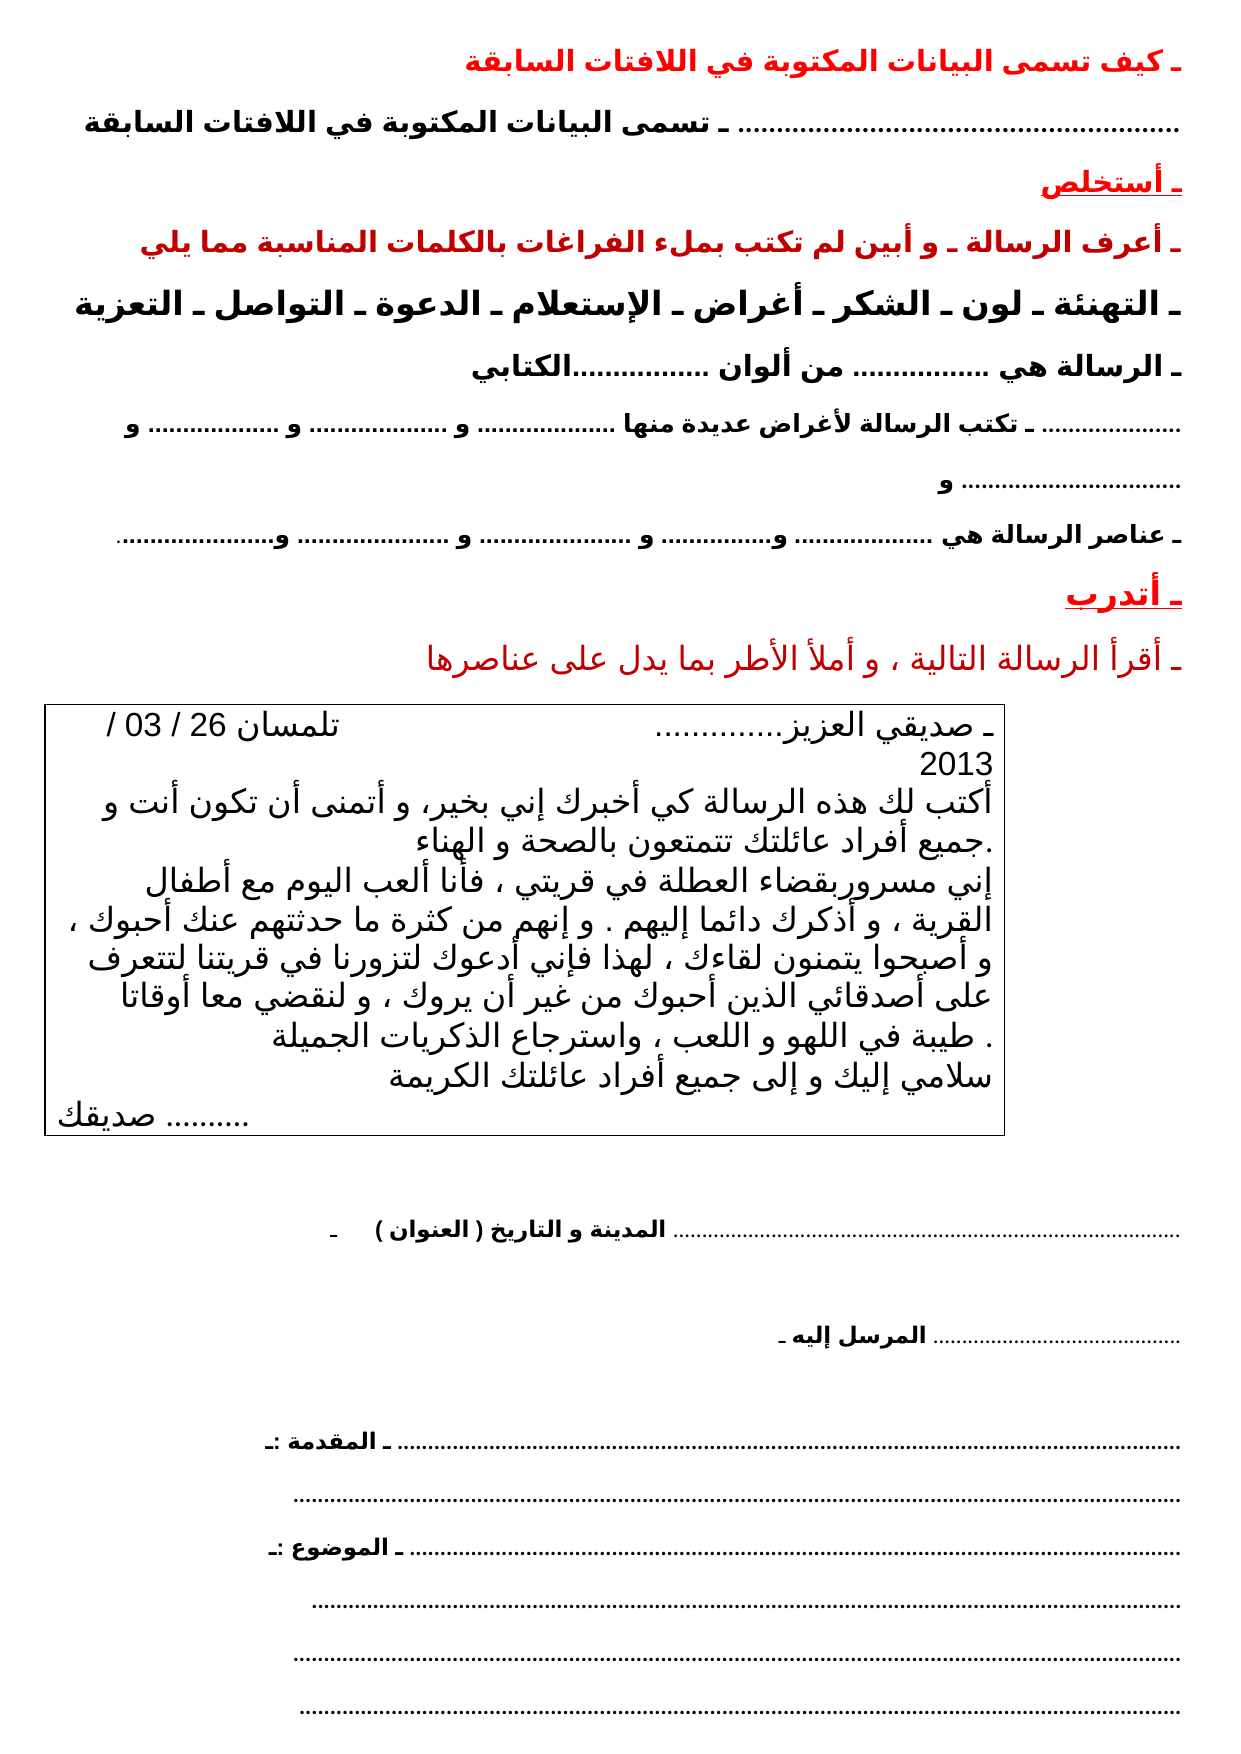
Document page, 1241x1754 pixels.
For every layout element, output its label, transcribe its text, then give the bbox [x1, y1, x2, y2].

table_header ـ صديقي العزيز.............. تلمسان 26 / 03 / 2013 أكتب لك هذه الرسالة كي أخبرك إني بخير، و أتمنى أن تكون أنت و جميع أفراد عائلتك تتمتعون بالصحة و الهناء. إني مسروربقضاء العطلة في قريتي ، فأنا ألعب اليوم مع أطفال القرية ، و أذكرك دائما إليهم . و إنهم من كثرة ما حدثتهم عنك أحبوك ، و أصبحوا يتمنون لقاءك ، لهذا فإني أدعوك لتزورنا في قريتنا لتتعرف على أصدقائي الذين أحبوك من غير أن يروك ، و لنقضي معا أوقاتا طيبة في اللهو و اللعب ، واسترجاع الذكريات الجميلة . سلامي إليك و إلى جميع أفراد عائلتك الكريمة صديقك .......... [46, 705, 1004, 1135]
text ـ أتدرب [44, 574, 1181, 613]
text المرسل إليه ـ ........................................... [44, 1321, 1181, 1349]
text ـ الرسالة هي ................. من ألوان .................الكتابي [44, 349, 1181, 383]
text ـ الموضوع :ـ .............................................................................................................................. [44, 1533, 1181, 1561]
text ................................................................................................................................................. [44, 1639, 1181, 1667]
text ـ تسمى البيانات المكتوبة في اللافتات السابقة ......................................................... [44, 104, 1181, 139]
text ـ أقرأ الرسالة التالية ، و أملأ الأطر بما يدل على عناصرها [44, 639, 1181, 678]
text ـ تكتب الرسالة لأغراض عديدة منها .................... و .................... و ................... و ..................... [44, 409, 1181, 439]
text ـ المقدمة :ـ ................................................................................................................................ [44, 1427, 1181, 1455]
text ـ و ـ ........................................................................................ـ كيف تسمى البيانات المكتوبة في اللافتات السابقة [44, 44, 1181, 78]
text ................................................................................................................................................. [44, 1480, 1181, 1508]
text ـ عناصر الرسالة هي .................... و................ و ...................... و ...................... و....................... [44, 520, 1181, 549]
text ................................................................................................................................................ [44, 1692, 1181, 1720]
text و ................................. [44, 464, 1181, 495]
text ـ أعرف الرسالة ـ و أبين لم تكتب بملء الفراغات بالكلمات المناسبة مما يلي [44, 225, 1181, 258]
text .............................................................................................................................................. [44, 1586, 1181, 1614]
text ـ أستخلص [44, 166, 1181, 199]
text ـ التهنئة ـ لون ـ الشكر ـ أغراض ـ الإستعلام ـ الدعوة ـ التواصل ـ التعزية [44, 284, 1181, 323]
text المدينة و التاريخ ( العنوان ) ـ ........................................................................................ [44, 1215, 1181, 1243]
